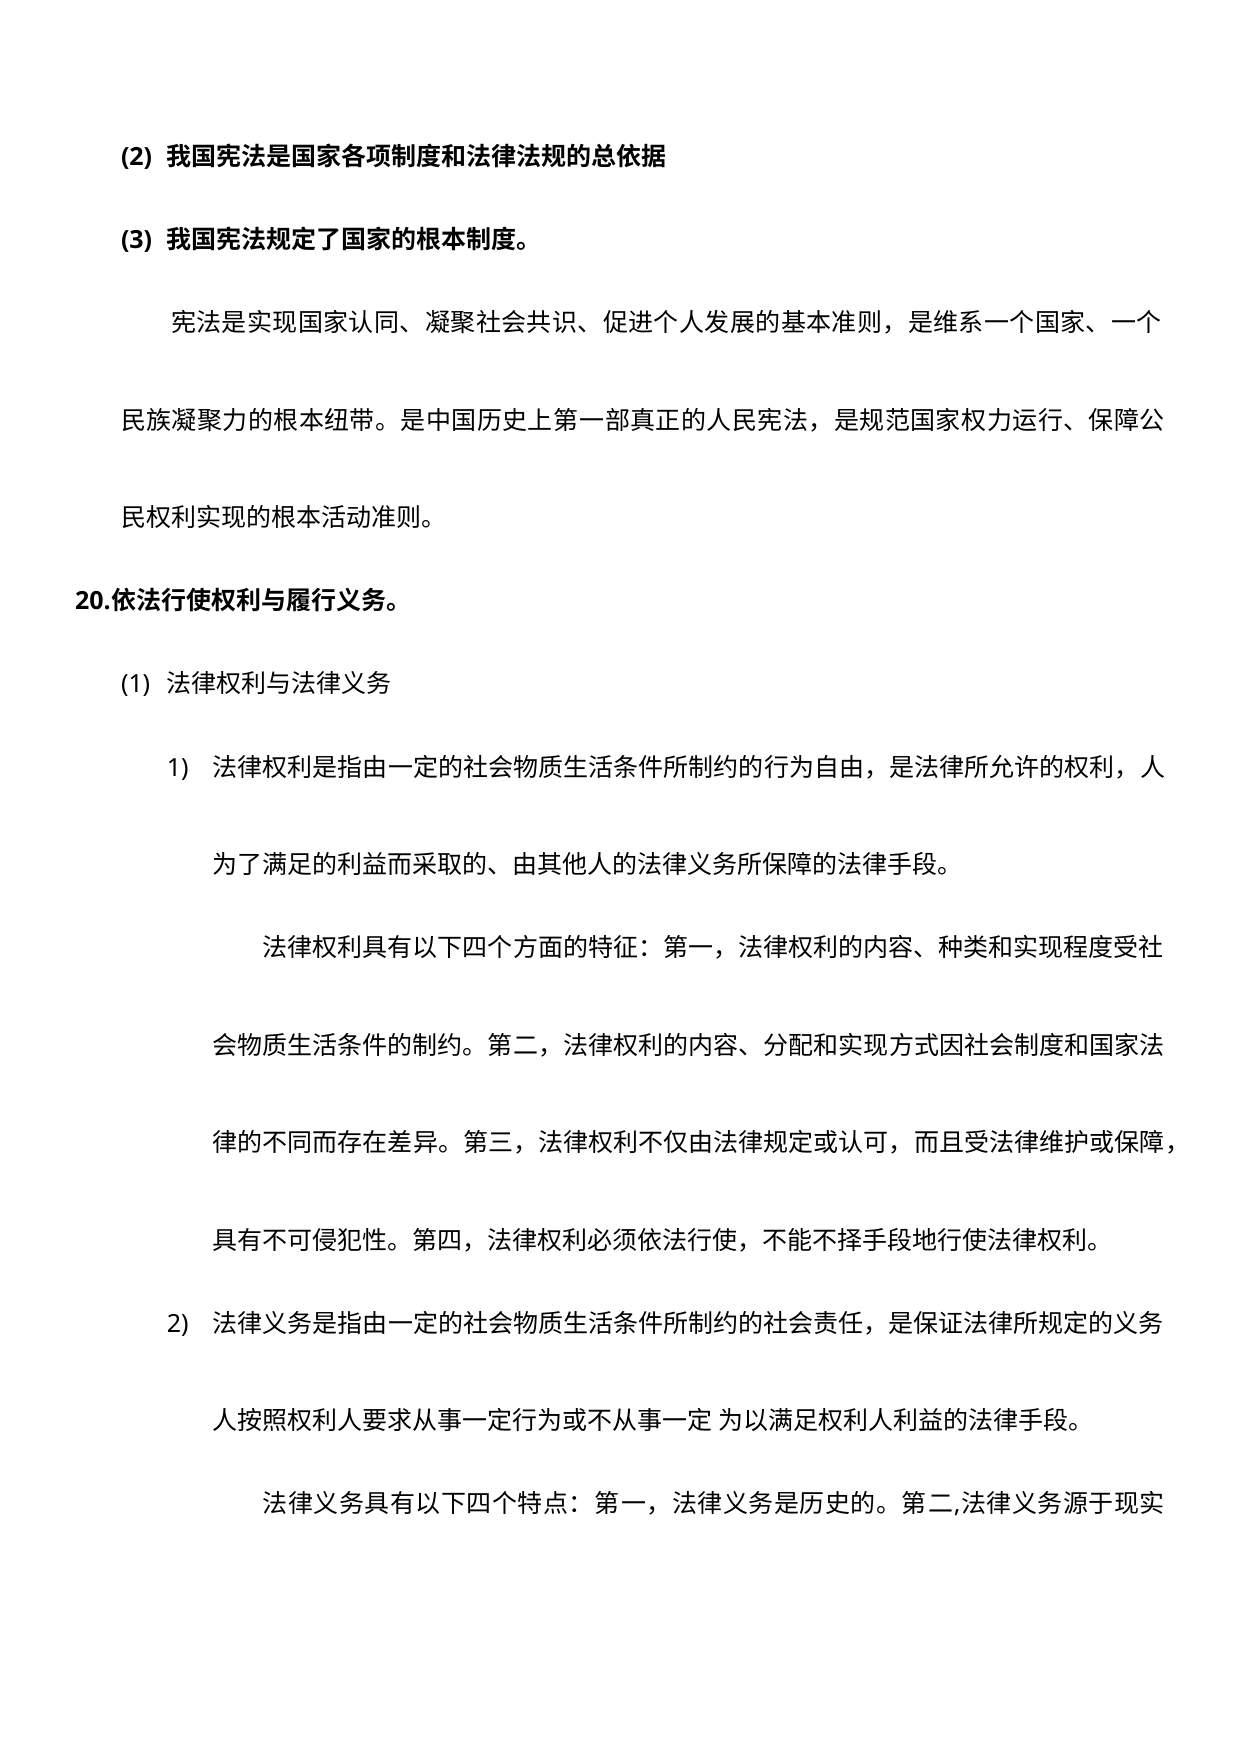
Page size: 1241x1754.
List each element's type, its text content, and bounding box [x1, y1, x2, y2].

list 法律权利与法律义务 [121, 649, 1165, 714]
list 我国宪法是国家各项制度和法律法规的总依据 [121, 122, 1165, 187]
list 法律权利具有以下四个方面的特征：第一，法律权利的内容、种类和实现程度受社会物质生活条件的制约。第二，法律权利的内容、分配和实现方式因社会制度和国家法律的不同而存在差异。第三，法律权利不仅由法律规定或认可，而且受法律维护或保障，具有不可侵犯性。第四，法律权利必须依法行使，不能不择手段地行使法律权利。 [212, 913, 1165, 1271]
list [212, 1469, 1165, 1534]
text 20.依法行使权利与履行义务。 [75, 566, 1165, 631]
list 宪法是实现国家认同、凝聚社会共识、促进个人发展的基本准则，是维系一个国家、一个民族凝聚力的根本纽带。是中国历史上第一部真正的人民宪法，是规范国家权力运行、保障公民权利实现的根本活动准则。 [121, 288, 1165, 548]
list 我国宪法规定了国家的根本制度。 [121, 205, 1165, 270]
list 法律义务是指由一定的社会物质生活条件所制约的社会责任，是保证法律所规定的义务人按照权利人要求从事一定行为或不从事一定 为以满足权利人利益的法律手段。 [167, 1289, 1165, 1451]
list 法律权利是指由一定的社会物质生活条件所制约的行为自由，是法律所允许的权利，人为了满足的利益而采取的、由其他人的法律义务所保障的法律手段。 [167, 733, 1165, 895]
